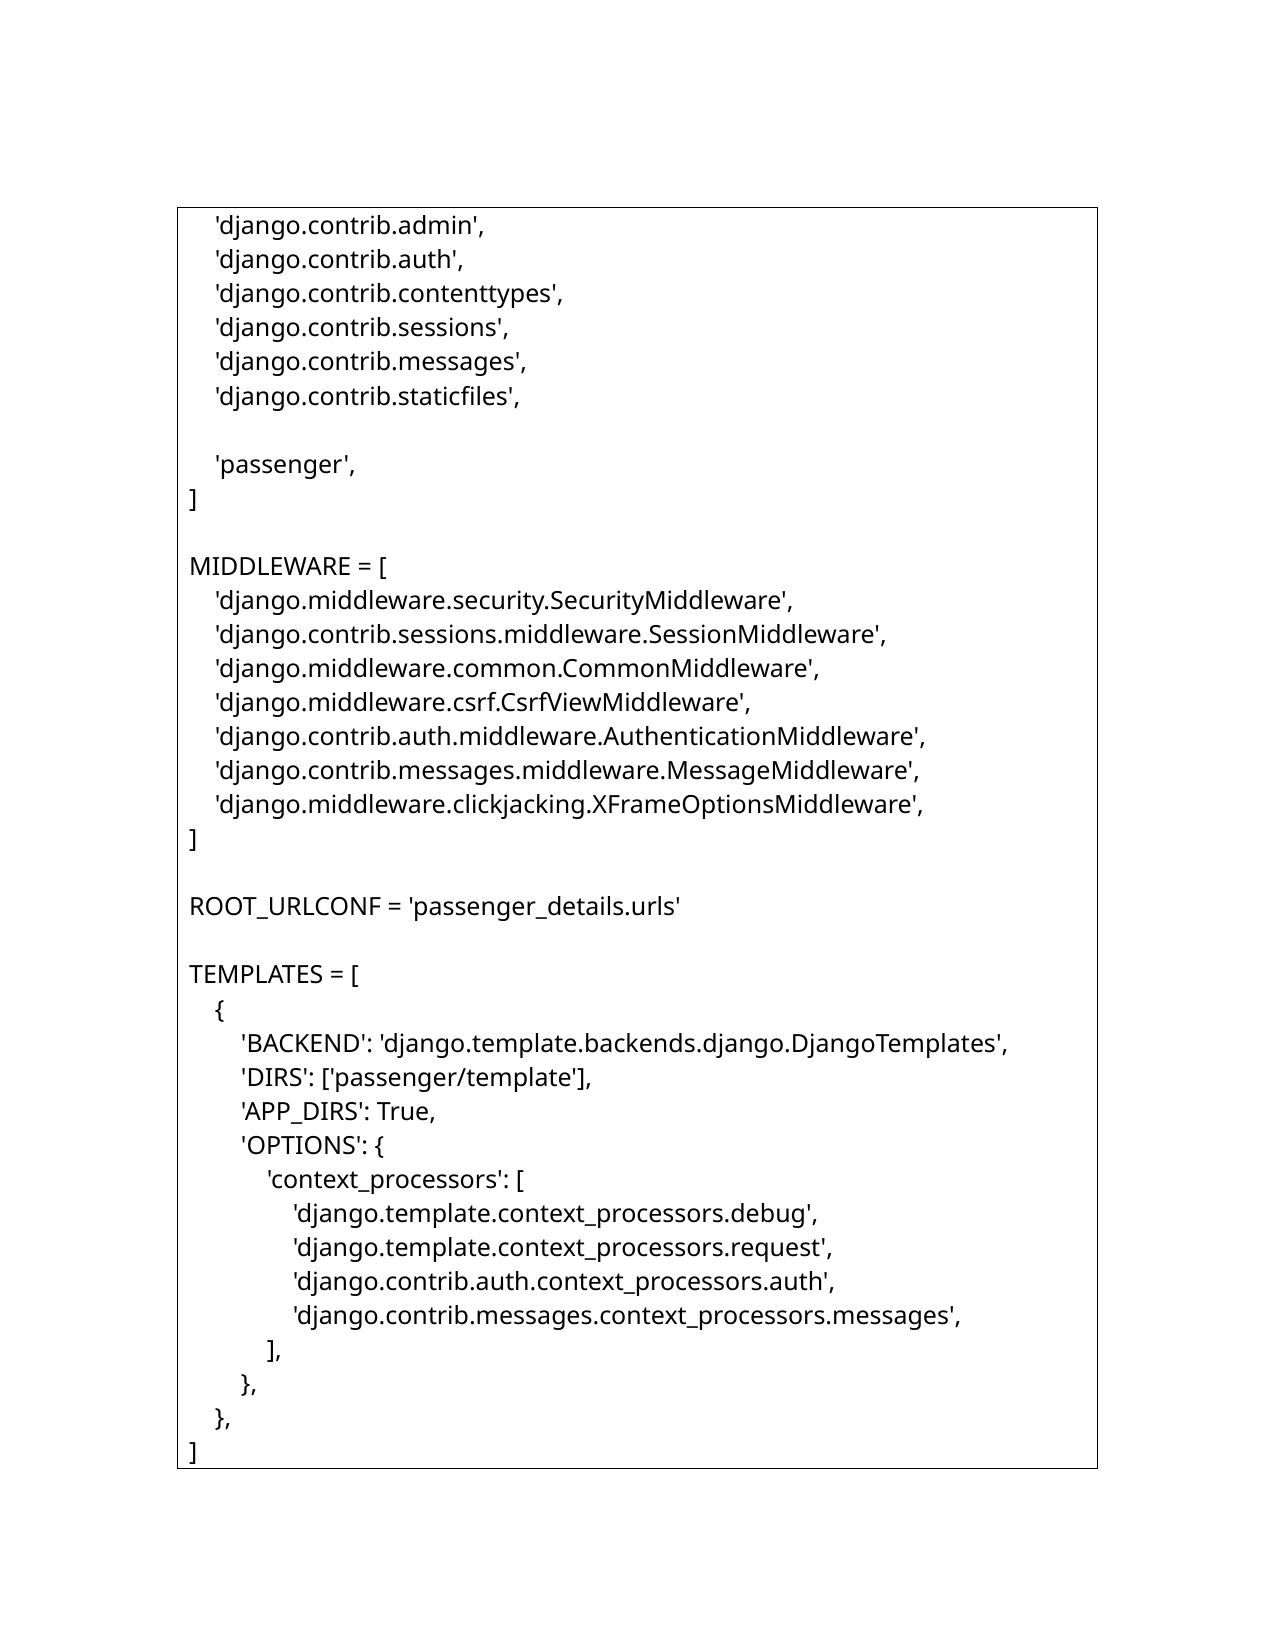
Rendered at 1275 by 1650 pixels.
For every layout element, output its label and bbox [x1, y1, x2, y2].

table_cell [178, 208, 1097, 1468]
